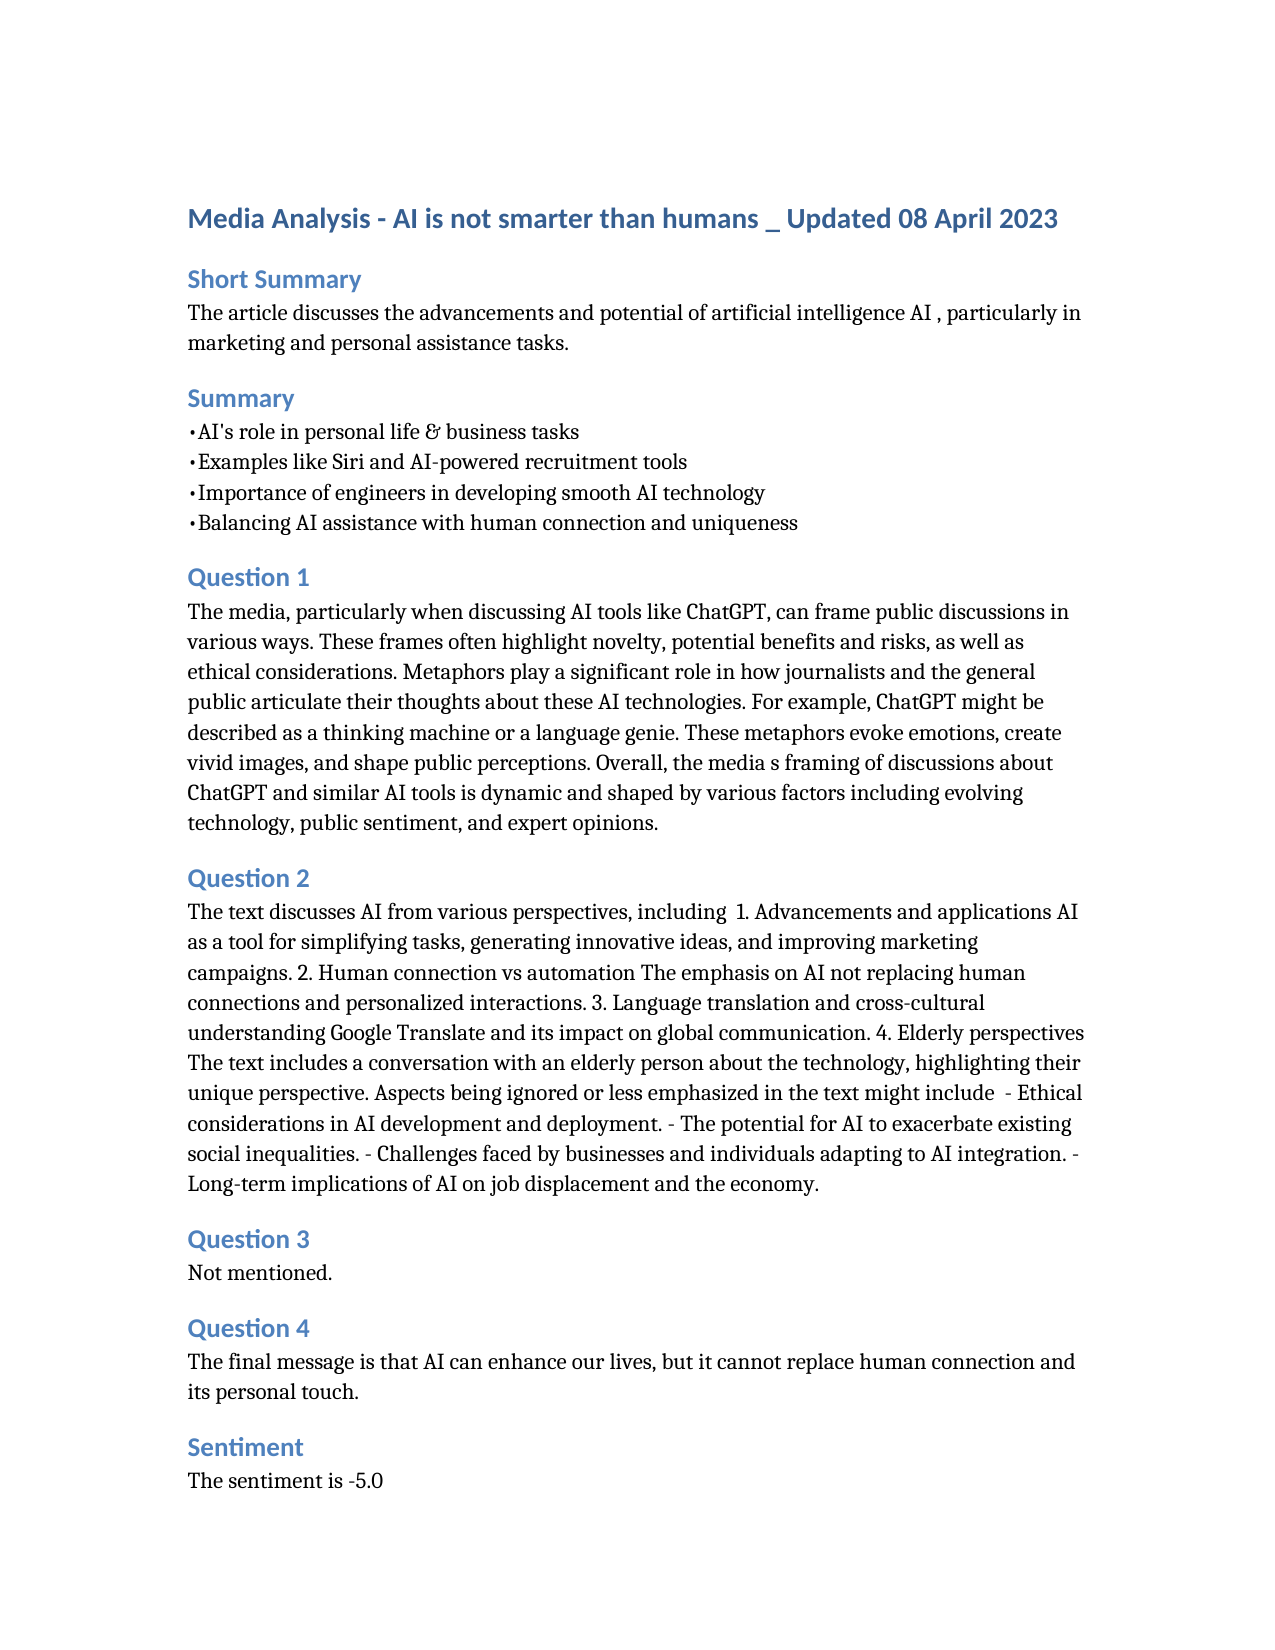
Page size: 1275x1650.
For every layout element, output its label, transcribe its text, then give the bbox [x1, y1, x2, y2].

text The sentiment is -5.0 [187, 1468, 1087, 1494]
subtitle Question 2 [187, 861, 1087, 894]
text The final message is that AI can enhance our lives, but it cannot replace human connection and its personal touch. [187, 1349, 1087, 1405]
subtitle Media Analysis - AI is not smarter than humans _ Updated 08 April 2023 [187, 200, 1087, 236]
subtitle Question 3 [187, 1222, 1087, 1255]
subtitle Question 1 [187, 561, 1087, 593]
subtitle Sentiment [187, 1430, 1087, 1463]
subtitle Short Summary [187, 262, 1087, 295]
subtitle Question 4 [187, 1311, 1087, 1344]
text The article discusses the advancements and potential of artificial intelligence AI , particularly in marketing and personal assistance tasks. [187, 300, 1087, 356]
text The media, particularly when discussing AI tools like ChatGPT, can frame public discussions in various ways. These frames often highlight novelty, potential benefits and risks, as well as ethical considerations. Metaphors play a significant role in how journalists and the general public articulate their thoughts about these AI technologies. For example, ChatGPT might be described as a thinking machine or a language genie. These metaphors evoke emotions, create vivid images, and shape public perceptions. Overall, the media s framing of discussions about ChatGPT and similar AI tools is dynamic and shaped by various factors including evolving technology, public sentiment, and expert opinions. [187, 598, 1087, 836]
text The text discusses AI from various perspectives, including 1. Advancements and applications AI as a tool for simplifying tasks, generating innovative ideas, and improving marketing campaigns. 2. Human connection vs automation The emphasis on AI not replacing human connections and personalized interactions. 3. Language translation and cross-cultural understanding Google Translate and its impact on global communication. 4. Elderly perspectives The text includes a conversation with an elderly person about the technology, highlighting their unique perspective. Aspects being ignored or less emphasized in the text might include - Ethical considerations in AI development and deployment. - The potential for AI to exacerbate existing social inequalities. - Challenges faced by businesses and individuals adapting to AI integration. - Long-term implications of AI on job displacement and the economy. [187, 899, 1087, 1197]
text Not mentioned. [187, 1260, 1087, 1286]
text •AI's role in personal life & business tasks •Examples like Siri and AI-powered recruitment tools •Importance of engineers in developing smooth AI technology •Balancing AI assistance with human connection and uniqueness [187, 419, 1087, 536]
subtitle Summary [187, 381, 1087, 414]
